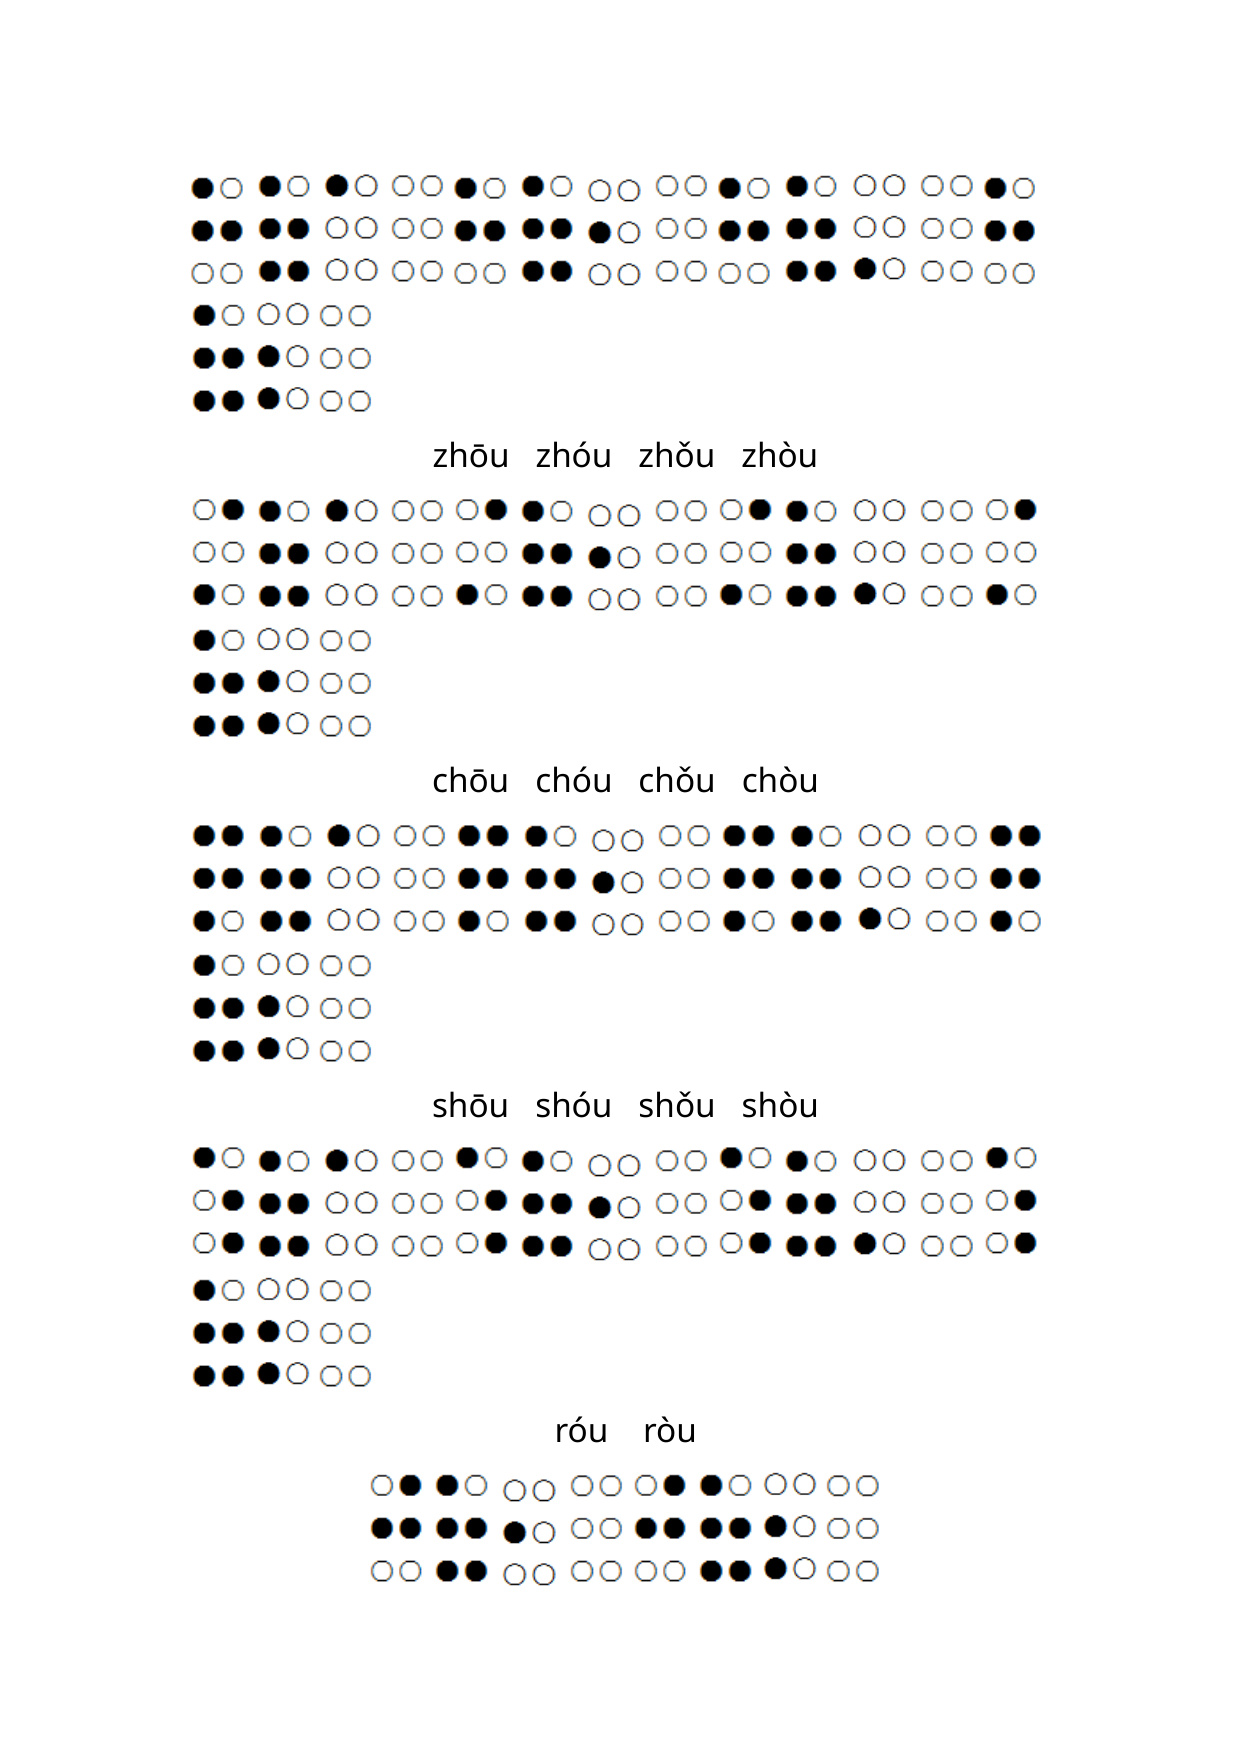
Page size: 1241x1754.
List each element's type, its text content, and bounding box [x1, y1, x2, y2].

picture [187, 1141, 1046, 1263]
picture [365, 1466, 887, 1588]
picture [187, 816, 1052, 938]
picture [187, 491, 1046, 613]
picture [187, 166, 1046, 288]
text shōu shóu shǒu shòu [198, 1072, 1053, 1137]
text chōu chóu chǒu chòu [198, 747, 1053, 812]
text zhōu zhóu zhǒu zhòu [198, 422, 1053, 487]
picture [187, 946, 379, 1068]
picture [187, 621, 379, 743]
picture [187, 1271, 379, 1393]
picture [187, 296, 379, 418]
text róu ròu [198, 1397, 1053, 1462]
